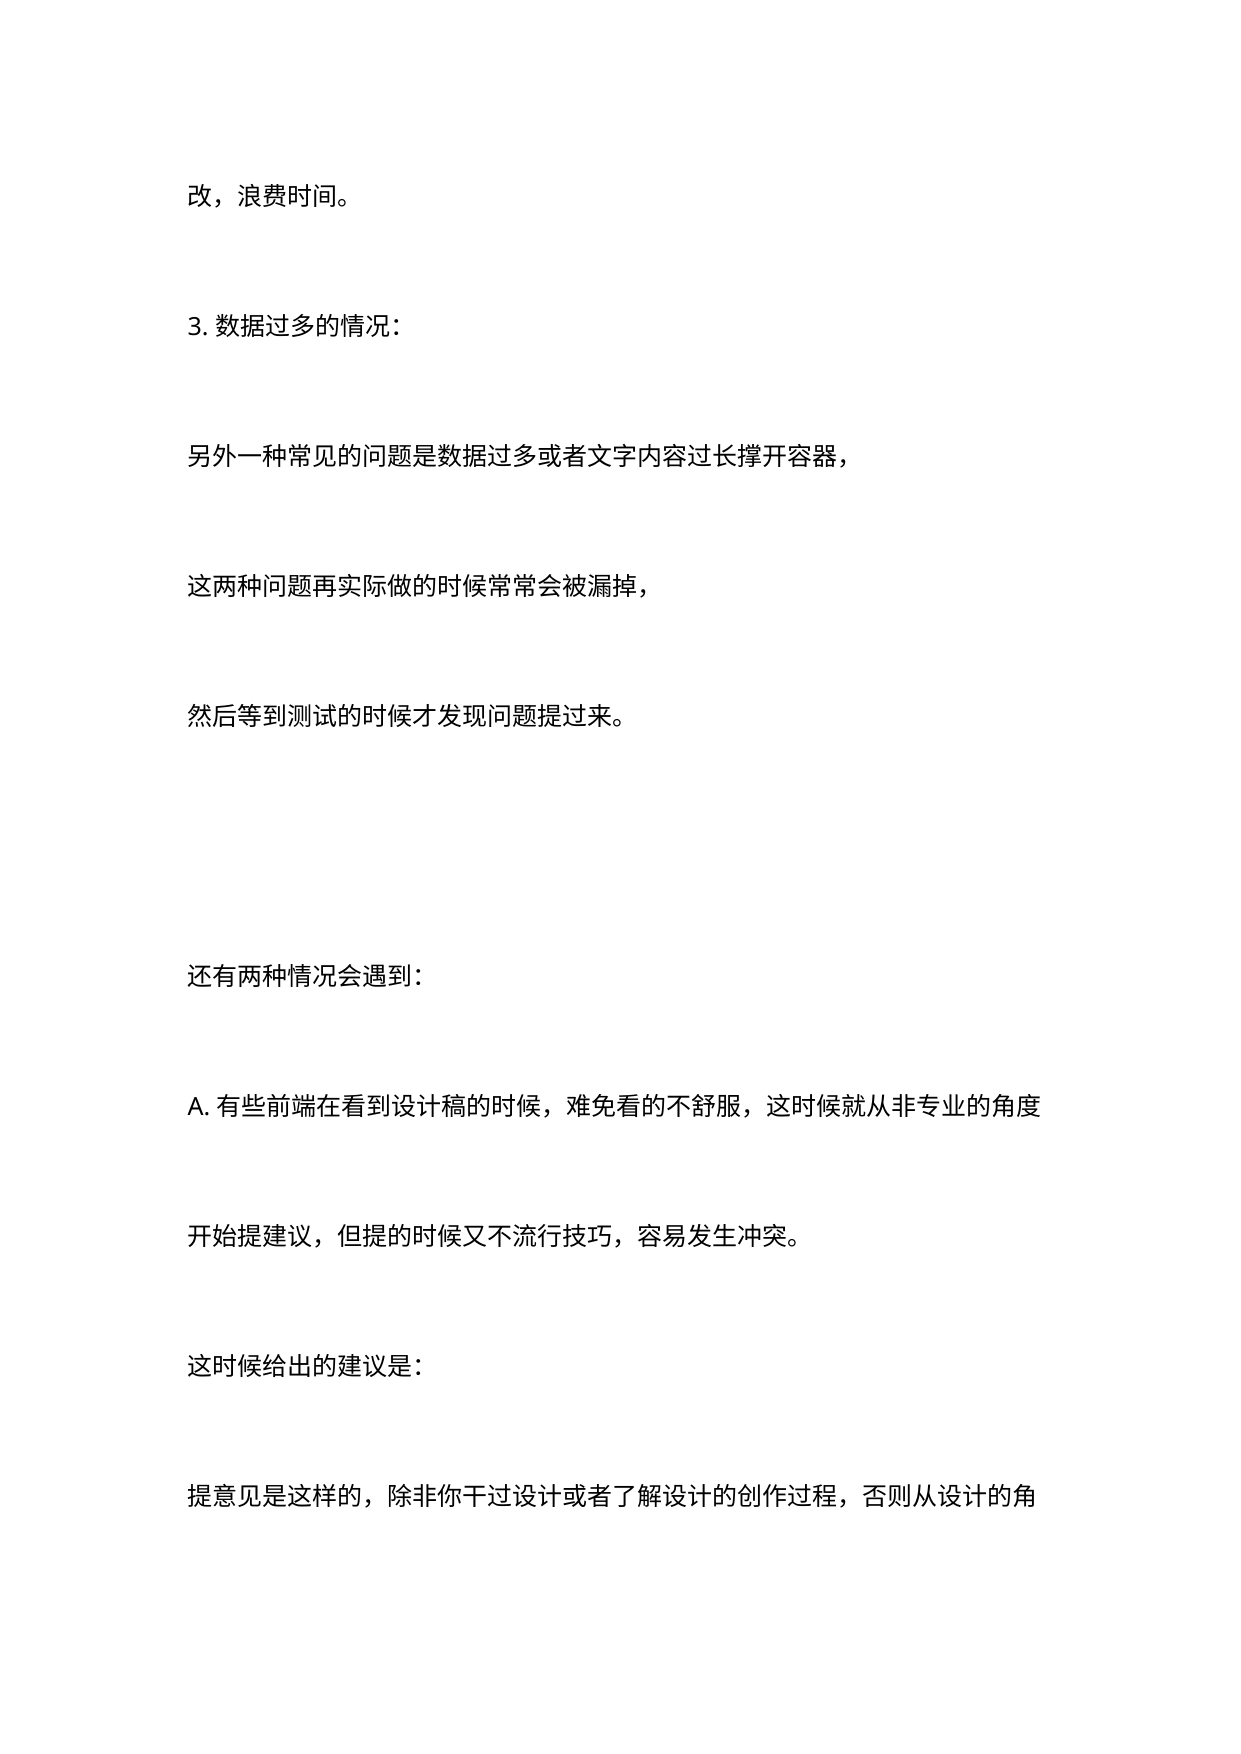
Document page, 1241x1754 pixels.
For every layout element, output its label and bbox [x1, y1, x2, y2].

text [187, 162, 1053, 1527]
